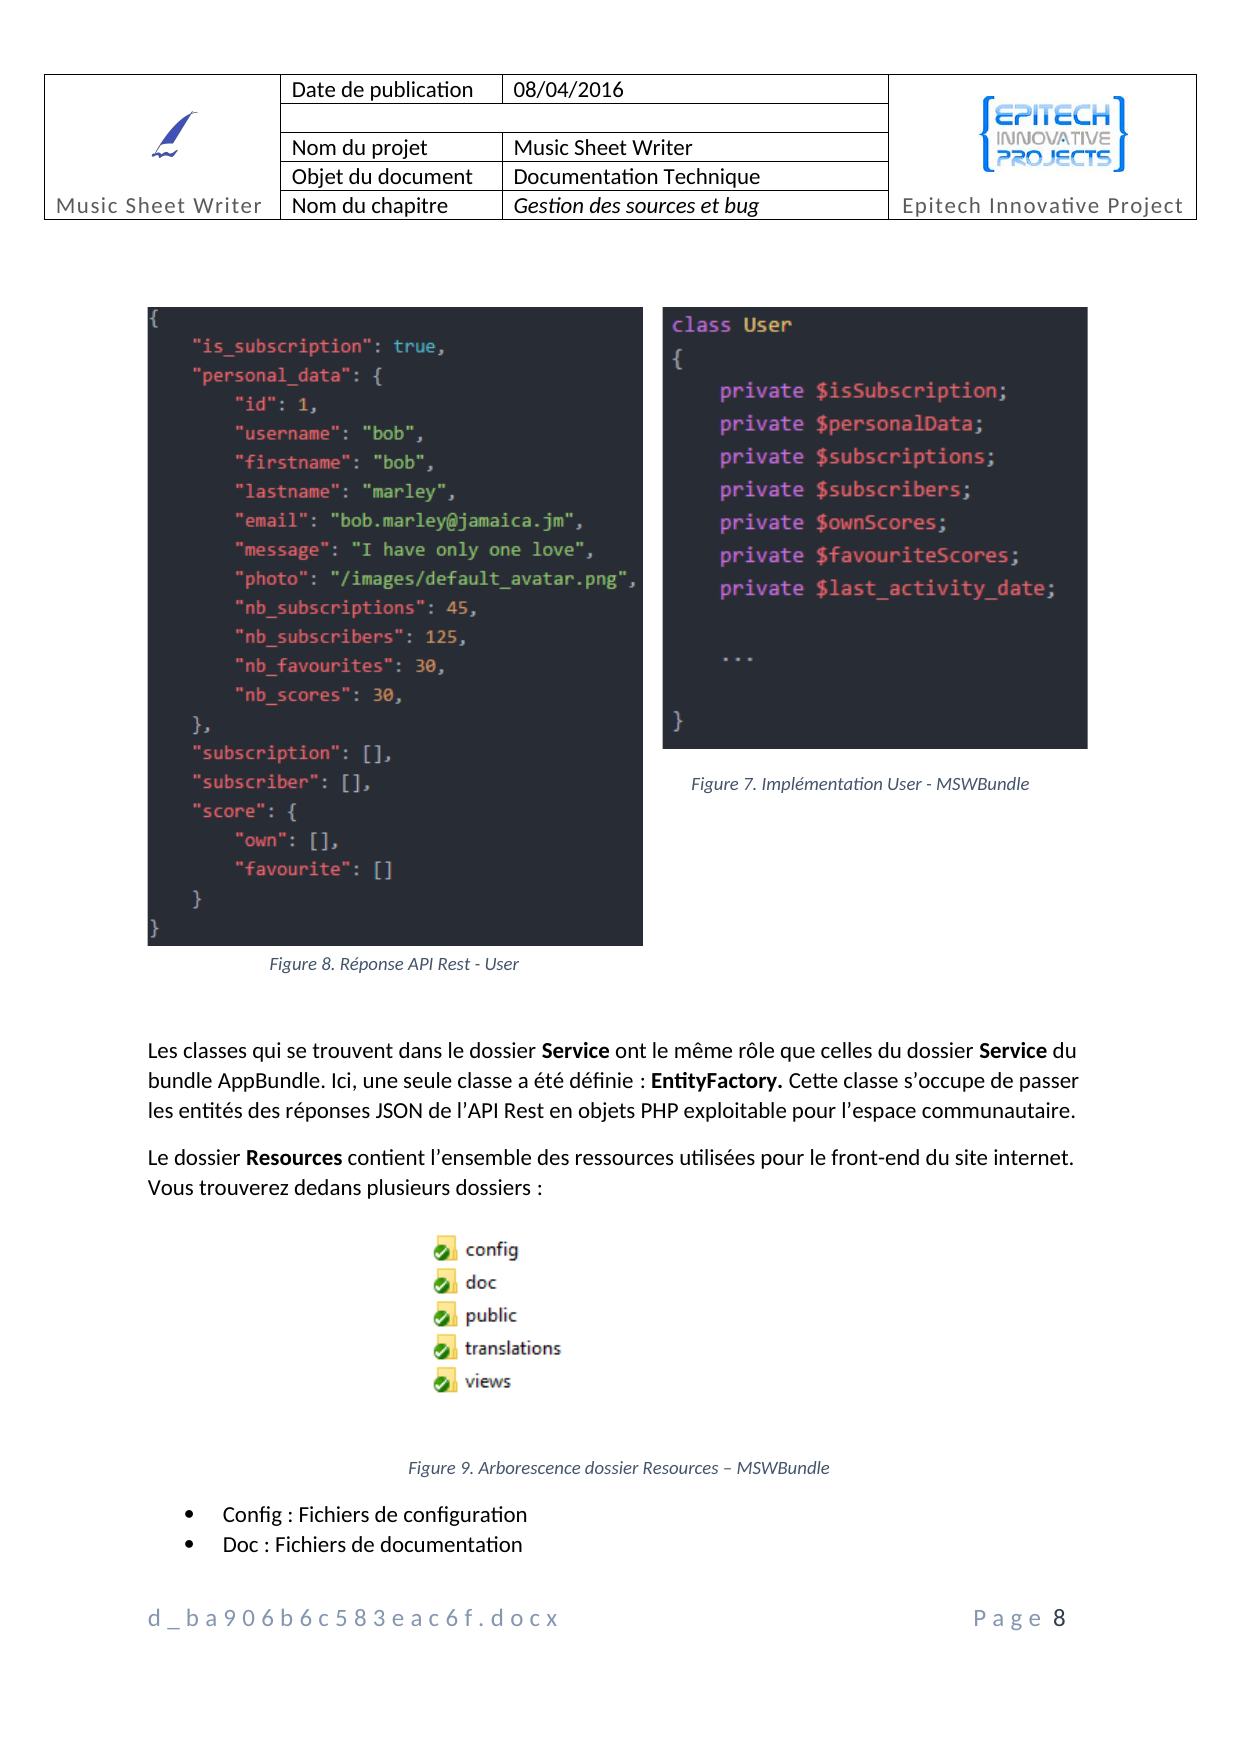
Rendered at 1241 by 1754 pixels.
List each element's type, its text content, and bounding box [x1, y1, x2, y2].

picture [147, 307, 643, 946]
picture [417, 1220, 823, 1438]
list Config : Fichiers de configuration [185, 1500, 1093, 1528]
text Les classes qui se trouvent dans le dossier Service ont le même rôle que celles du dossier Service du bundle AppBundle. Ici, une seule classe a été définie : EntityFactory. Cette classe s’occupe de passer les entités des réponses JSON de l’API Rest en objets PHP exploitable pour l’espace communautaire. [148, 1036, 1093, 1124]
picture [662, 307, 1088, 749]
picture [978, 96, 1128, 172]
text Le dossier Resources contient l’ensemble des ressources utilisées pour le front-end du site internet. Vous trouverez dedans plusieurs dossiers : [148, 1143, 1093, 1201]
picture [123, 83, 226, 186]
list Doc : Fichiers de documentation [185, 1530, 1093, 1558]
